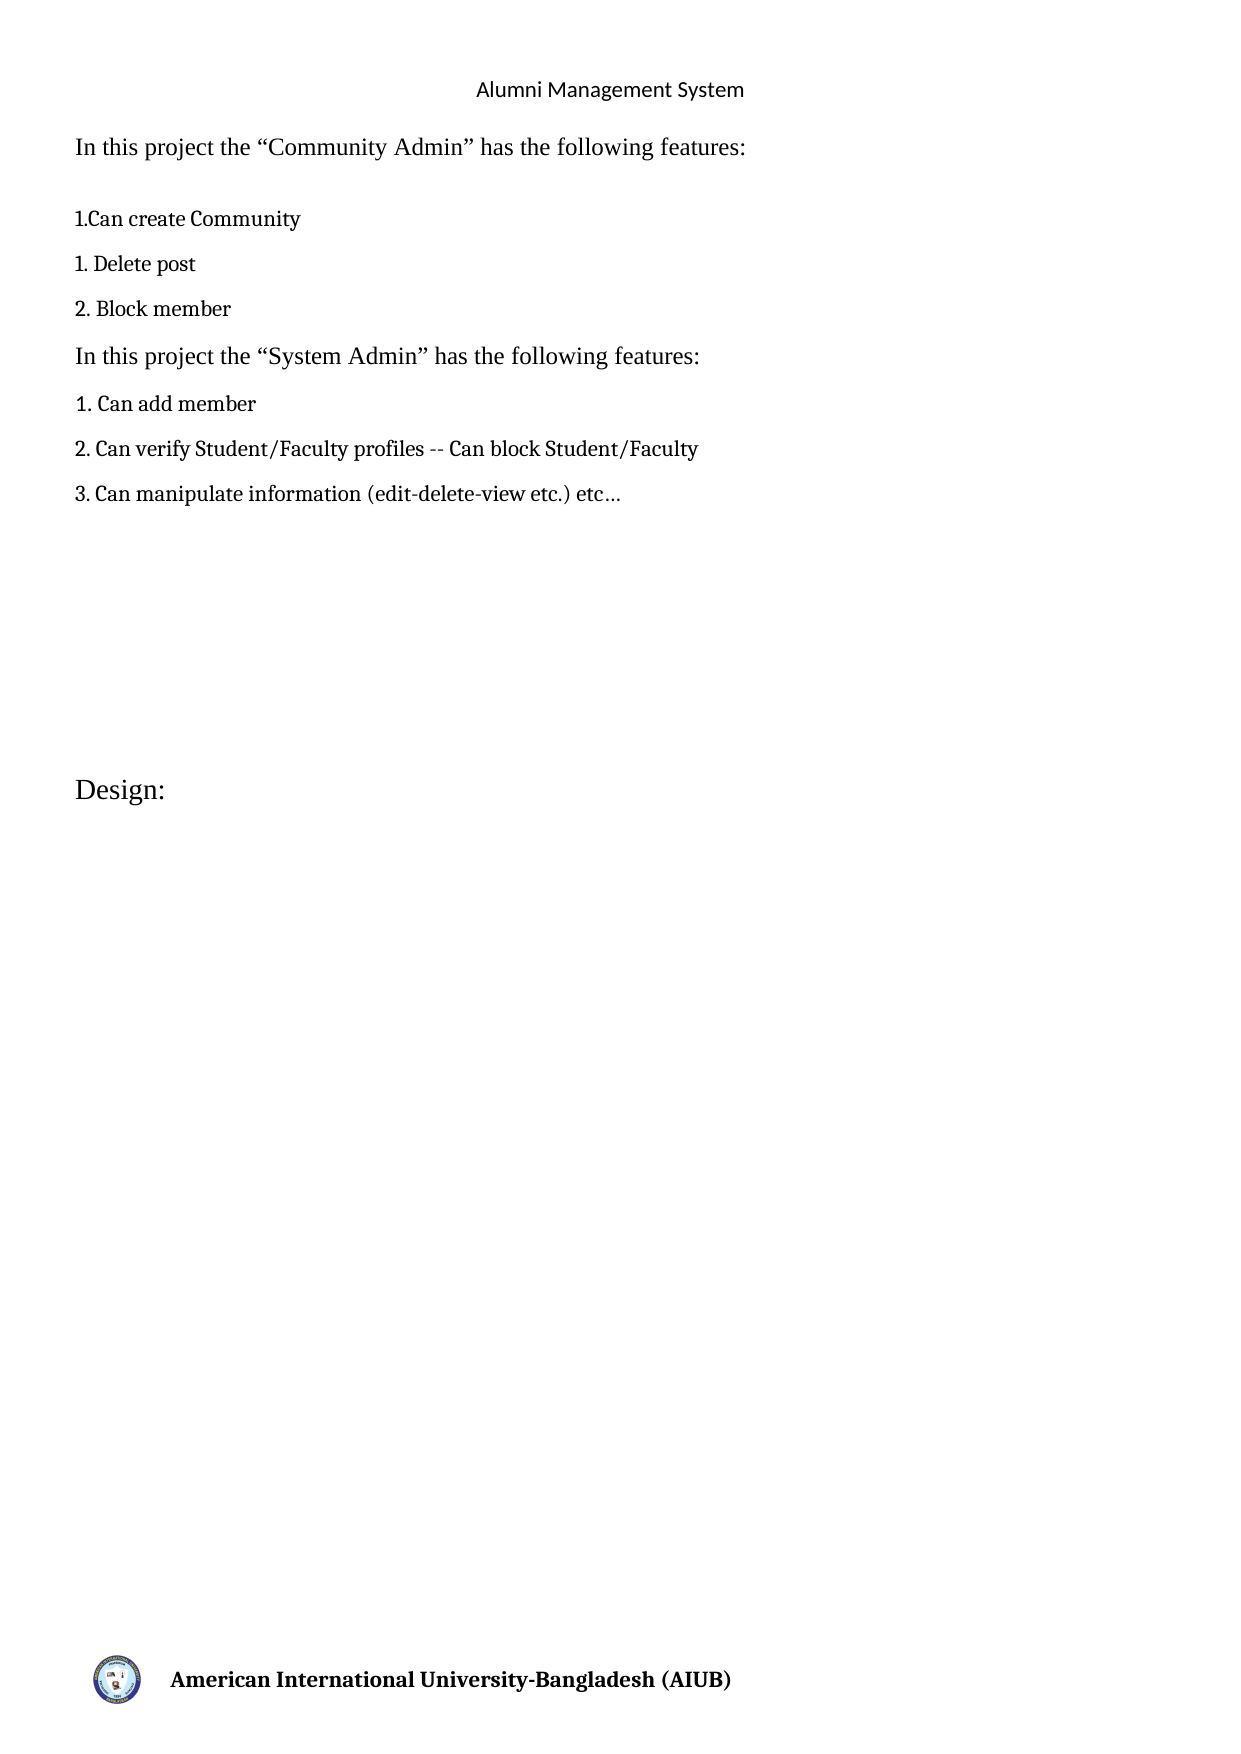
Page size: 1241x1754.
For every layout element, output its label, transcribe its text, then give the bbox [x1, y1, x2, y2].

text In this project the “Community Admin” has the following features: [75, 132, 1165, 161]
text 1.Can create Community [75, 206, 1165, 232]
list Block member [75, 296, 1165, 322]
text In this project the “System Admin” has the following features: [75, 341, 1165, 370]
list Can add member [75, 389, 1165, 417]
picture [92, 1654, 142, 1705]
text 2. Can verify Student/Faculty profiles -- Can block Student/Faculty [75, 436, 1165, 462]
list Delete post [75, 251, 1165, 277]
text 3. Can manipulate information (edit-delete-view etc.) etc… [75, 481, 1165, 507]
text Design: [75, 772, 1165, 806]
